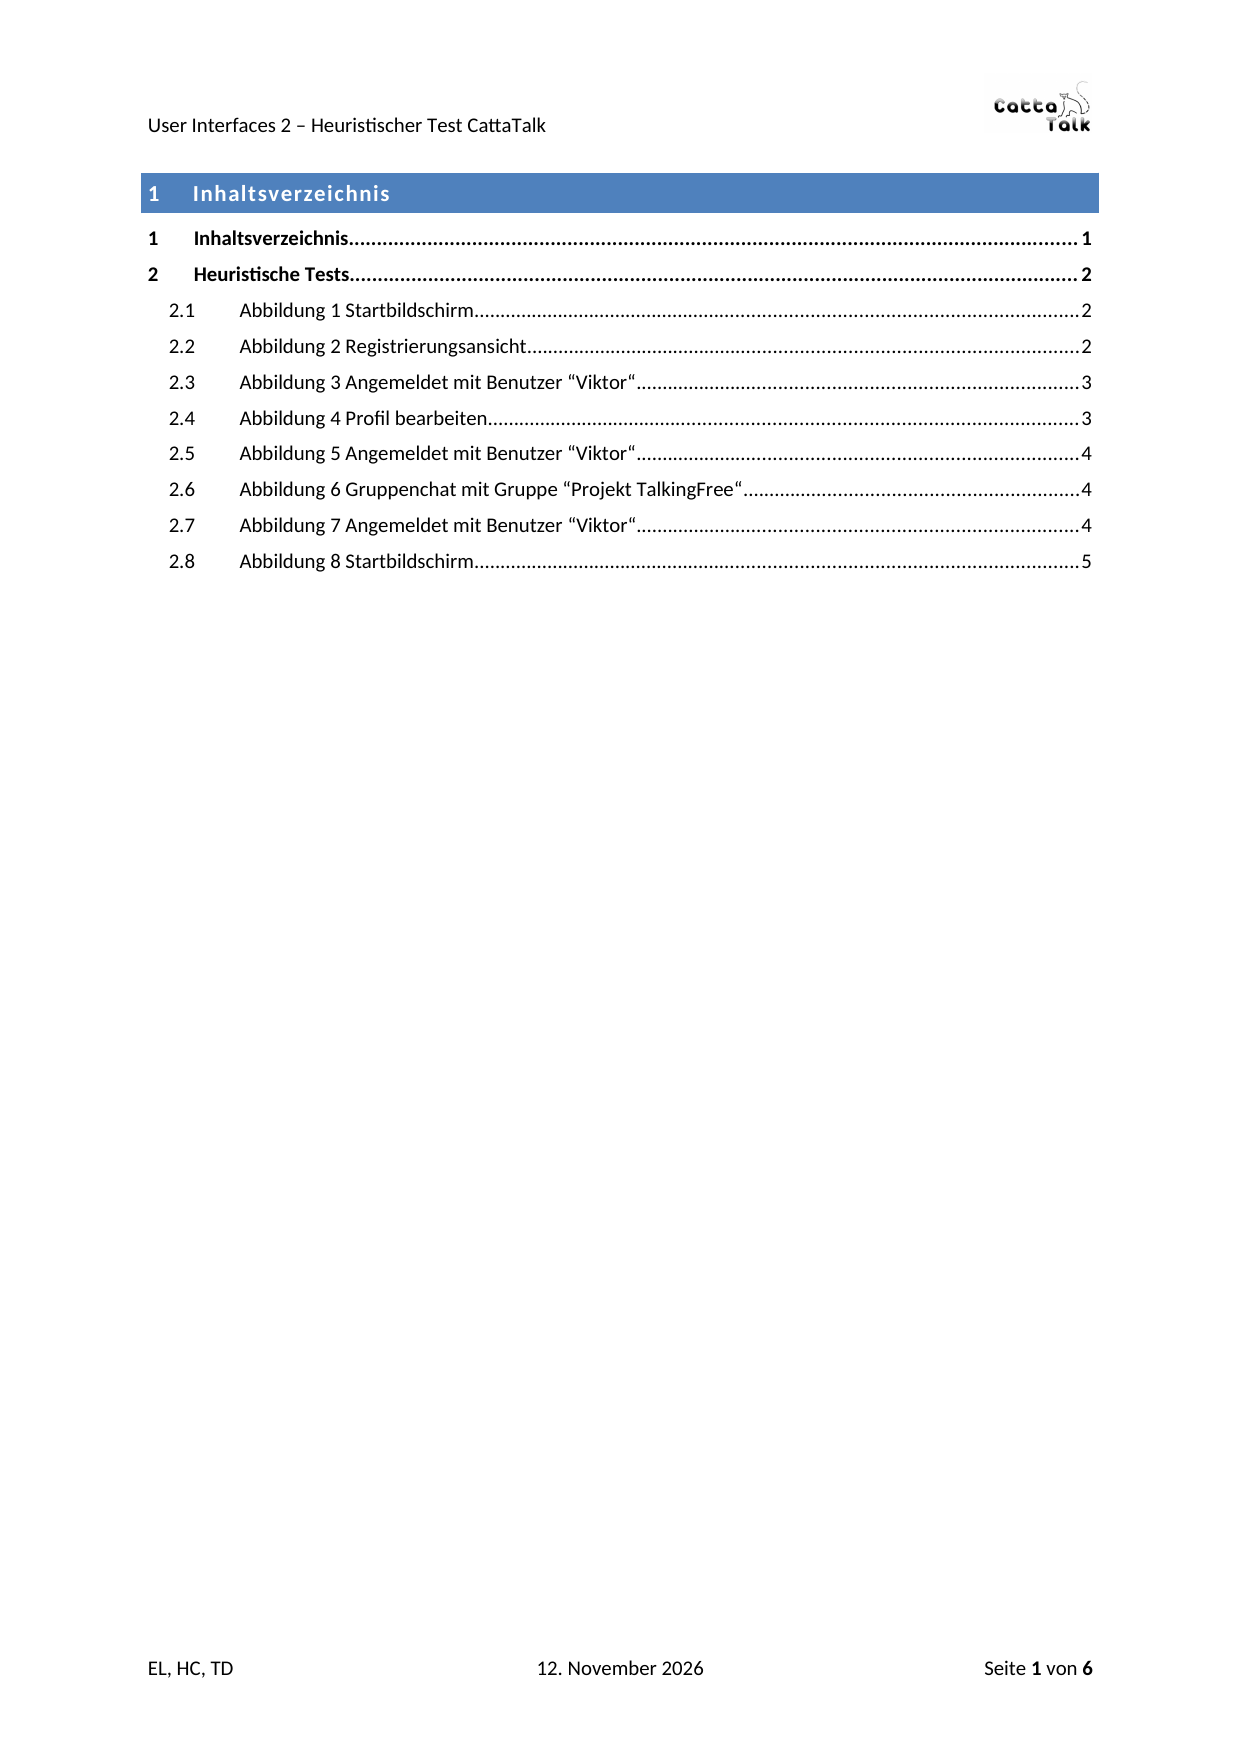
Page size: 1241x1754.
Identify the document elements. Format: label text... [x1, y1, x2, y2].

picture [983, 73, 1093, 133]
subtitle Inhaltsverzeichnis [148, 179, 1093, 207]
